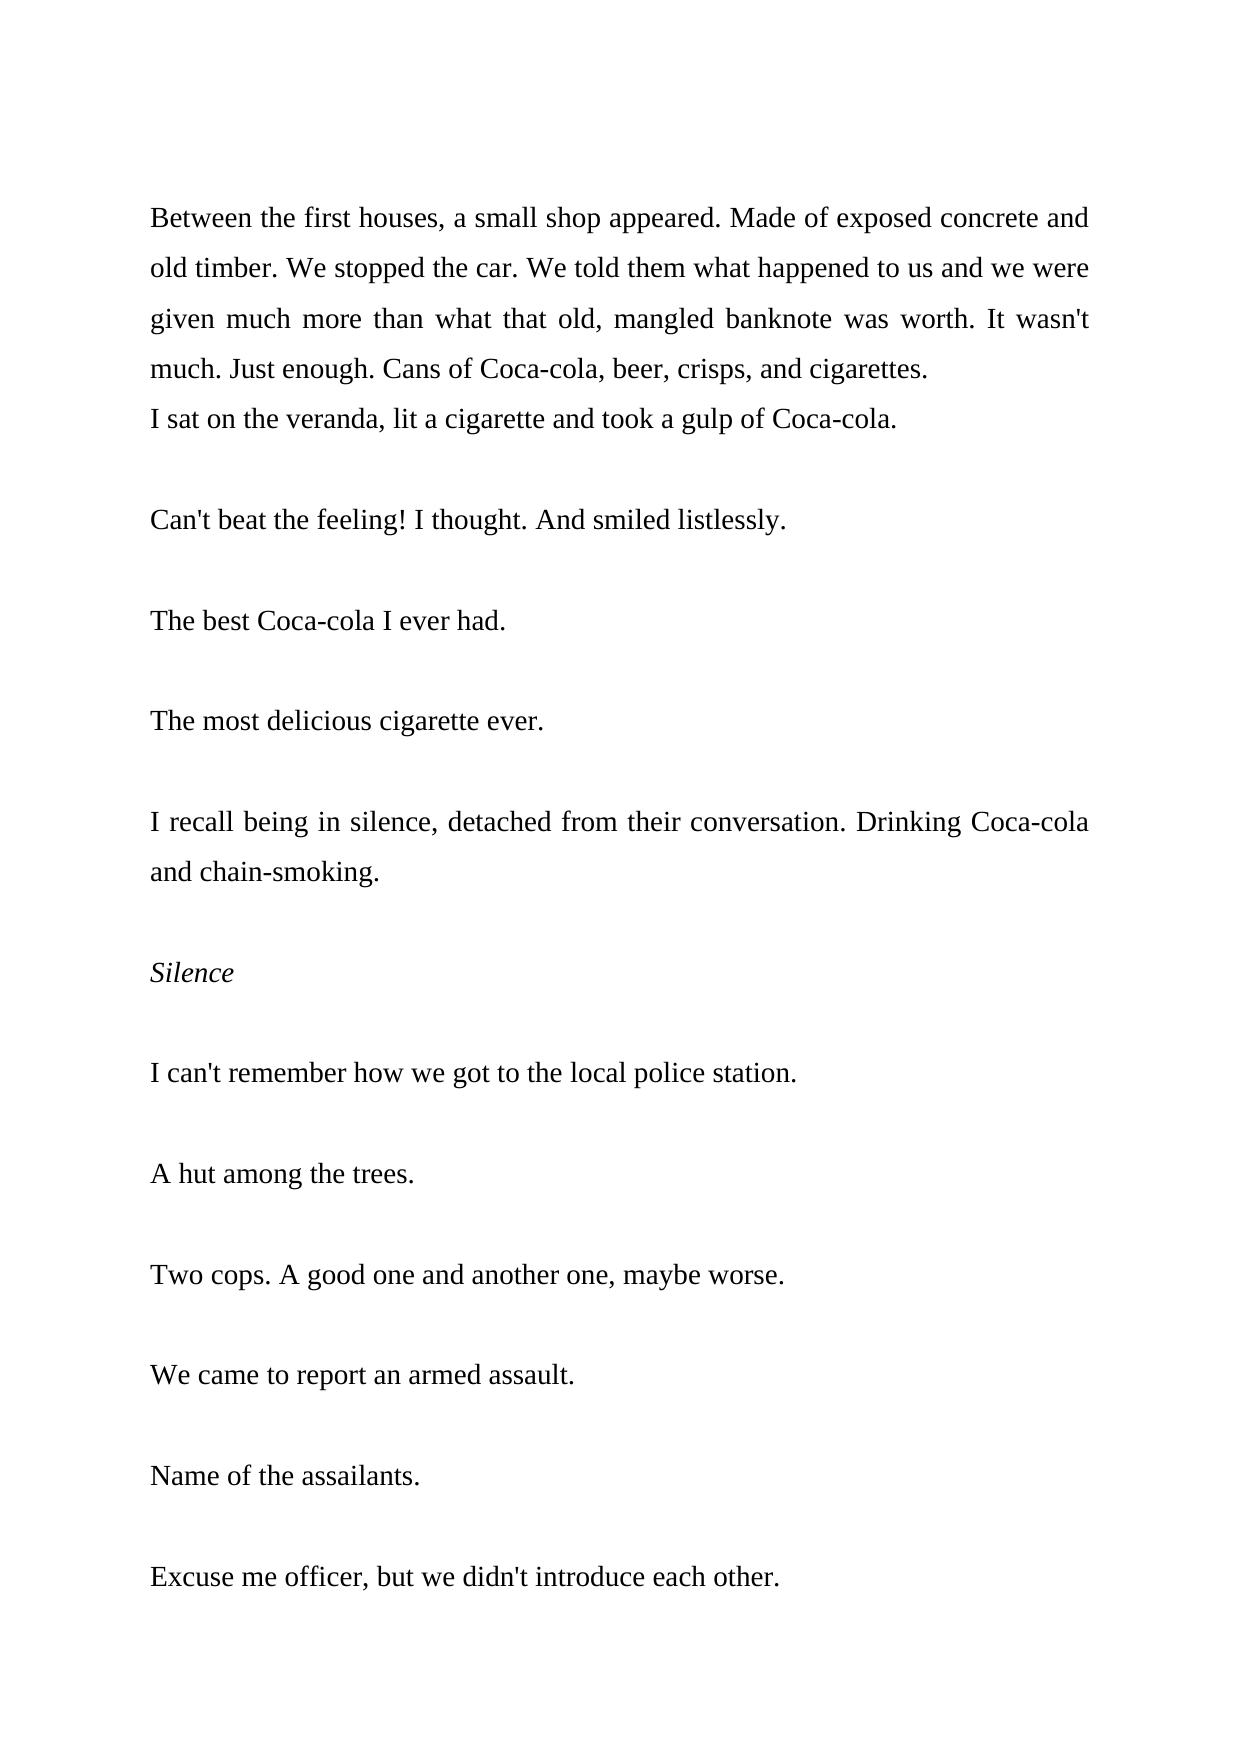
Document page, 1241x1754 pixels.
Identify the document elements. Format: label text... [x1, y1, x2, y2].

text Silence [150, 955, 1090, 988]
text Name of the assailants. [150, 1458, 1090, 1492]
text A hut among the trees. [150, 1156, 1090, 1190]
text Two cops. A good one and another one, maybe worse. [150, 1257, 1090, 1290]
text Can't beat the feeling! I thought. And smiled listlessly. [150, 502, 1090, 536]
text I recall being in silence, detached from their conversation. Drinking Coca-cola and chain-smoking. [150, 804, 1090, 888]
text The most delicious cigarette ever. [150, 703, 1090, 737]
text I sat on the veranda, lit a cigarette and took a gulp of Coca-cola. [150, 402, 1090, 435]
text Between the first houses, a small shop appeared. Made of exposed concrete and old timber. We stopped the car. We told them what happened to us and we were given much more than what that old, mangled banknote was worth. It wasn't much. Just enough. Cans of Coca-cola, beer, crisps, and cigarettes. [150, 200, 1090, 385]
text Excuse me officer, but we didn't introduce each other. [150, 1559, 1090, 1592]
text I can't remember how we got to the local police station. [150, 1056, 1090, 1089]
text The best Coca-cola I ever had. [150, 603, 1090, 636]
text We came to report an armed assault. [150, 1357, 1090, 1391]
